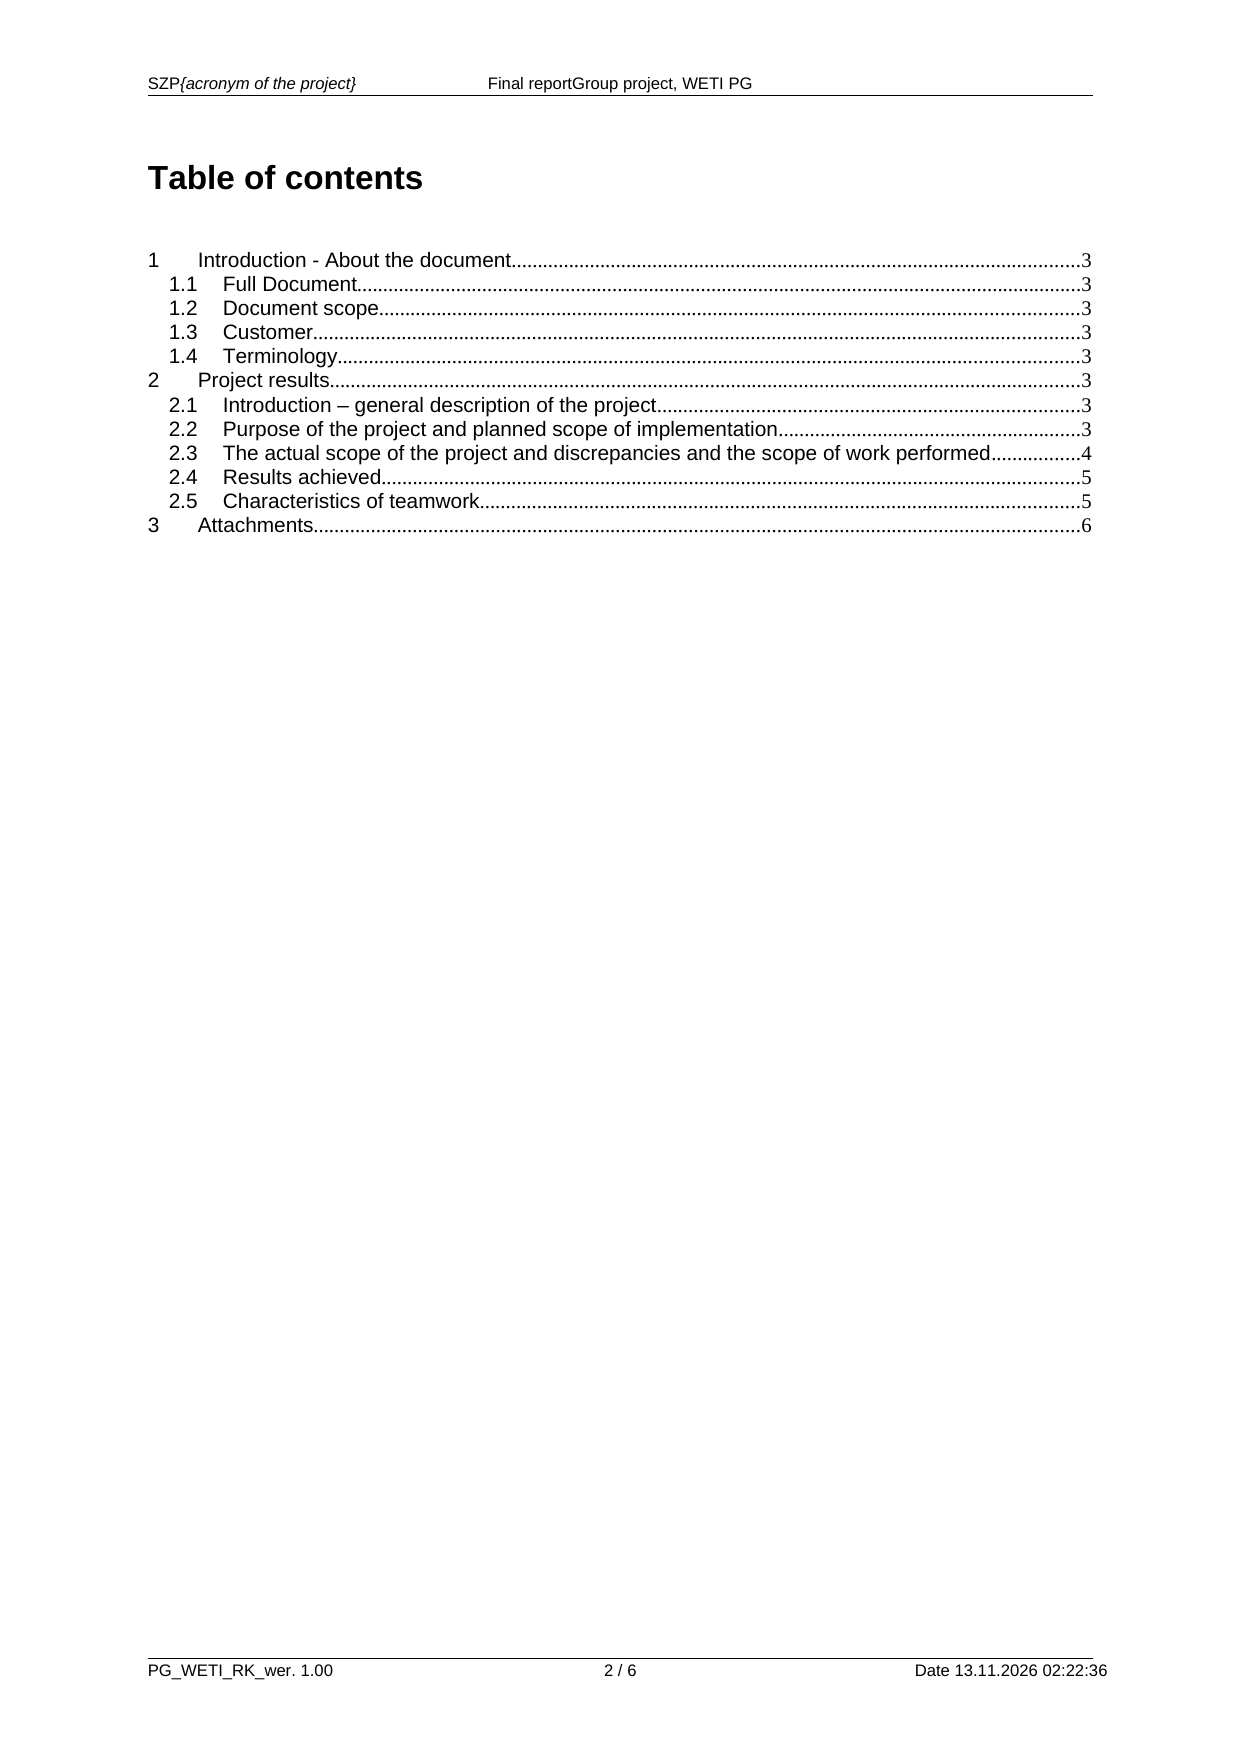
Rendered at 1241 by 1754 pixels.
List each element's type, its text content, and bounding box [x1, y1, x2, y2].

text 1.3 Customer 3 [168, 320, 1093, 344]
text 2.4 Results achieved 5 [168, 465, 1093, 489]
text 2 Project results 3 [148, 368, 1093, 392]
text 2.3 The actual scope of the project and discrepancies and the scope of work performed 4 [168, 441, 1093, 465]
text 3 Attachments 6 [148, 513, 1093, 537]
text 2.1 Introduction – general description of the project 3 [168, 392, 1093, 417]
text 2.5 Characteristics of teamwork 5 [168, 489, 1093, 513]
text 1.4 Terminology 3 [168, 344, 1093, 368]
text 2.2 Purpose of the project and planned scope of implementation 3 [168, 417, 1093, 441]
text 1.1 Full Document 3 [168, 272, 1093, 296]
subtitle Table of contents [148, 158, 1093, 196]
text 1.2 Document scope 3 [168, 296, 1093, 320]
text 1 Introduction - About the document 3 [148, 247, 1093, 272]
